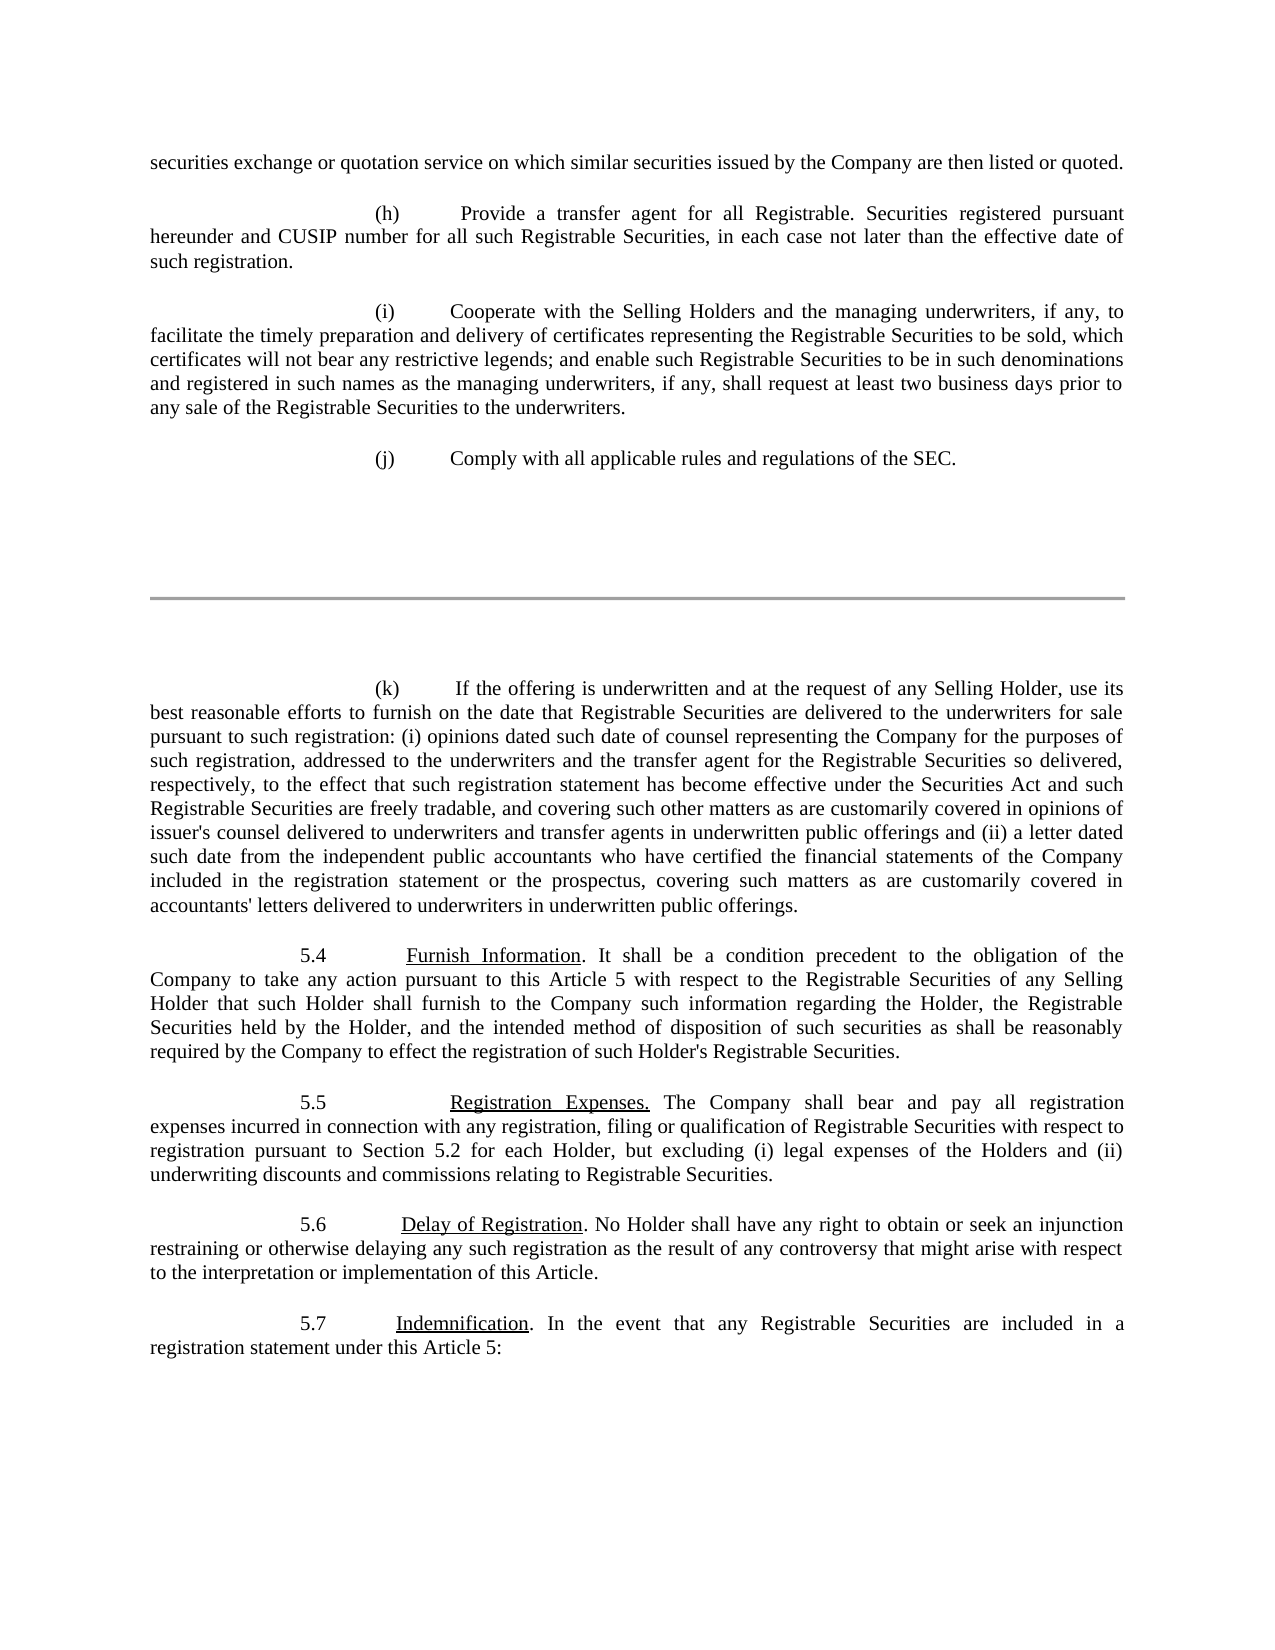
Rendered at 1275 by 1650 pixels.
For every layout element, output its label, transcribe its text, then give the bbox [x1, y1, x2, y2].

text 5.4 Furnish Information. It shall be a condition precedent to the obligation of the Company to take any action pursuant to this Article 5 with respect to the Registrable Securities of any Selling Holder that such Holder shall furnish to the Company such information regarding the Holder, the Registrable Securities held by the Holder, and the intended method of disposition of such securities as shall be reasonably required by the Company to effect the registration of such Holder's Registrable Securities. [150, 943, 1125, 1063]
text 5.7 Indemnification. In the event that any Registrable Securities are included in a registration statement under this Article 5: [150, 1311, 1125, 1359]
text 5.5 Registration Expenses. The Company shall bear and pay all registration expenses incurred in connection with any registration, filing or qualification of Registrable Securities with respect to registration pursuant to Section 5.2 for each Holder, but excluding (i) legal expenses of the Holders and (ii) underwriting discounts and commissions relating to Registrable Securities. [150, 1089, 1125, 1186]
text (k) If the offering is underwritten and at the request of any Selling Holder, use its best reasonable efforts to furnish on the date that Registrable Securities are delivered to the underwriters for sale pursuant to such registration: (i) opinions dated such date of counsel representing the Company for the purposes of such registration, addressed to the underwriters and the transfer agent for the Registrable Securities so delivered, respectively, to the effect that such registration statement has become effective under the Securities Act and such Registrable Securities are freely tradable, and covering such other matters as are customarily covered in opinions of issuer's counsel delivered to underwriters and transfer agents in underwritten public offerings and (ii) a letter dated such date from the independent public accountants who have certified the financial statements of the Company included in the registration statement or the prospectus, covering such matters as are customarily covered in accountants' letters delivered to underwriters in underwritten public offerings. [150, 676, 1125, 917]
text (h) Provide a transfer agent for all Registrable. Securities registered pursuant hereunder and CUSIP number for all such Registrable Securities, in each case not later than the effective date of such registration. [150, 200, 1125, 273]
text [150, 150, 1125, 174]
text (j) Comply with all applicable rules and regulations of the SEC. [150, 446, 1125, 470]
text 5.6 Delay of Registration. No Holder shall have any right to obtain or seek an injunction restraining or otherwise delaying any such registration as the result of any controversy that might arise with respect to the interpretation or implementation of this Article. [150, 1212, 1125, 1284]
text (i) Cooperate with the Selling Holders and the managing underwriters, if any, to facilitate the timely preparation and delivery of certificates representing the Registrable Securities to be sold, which certificates will not bear any restrictive legends; and enable such Registrable Securities to be in such denominations and registered in such names as the managing underwriters, if any, shall request at least two business days prior to any sale of the Registrable Securities to the underwriters. [150, 299, 1125, 419]
